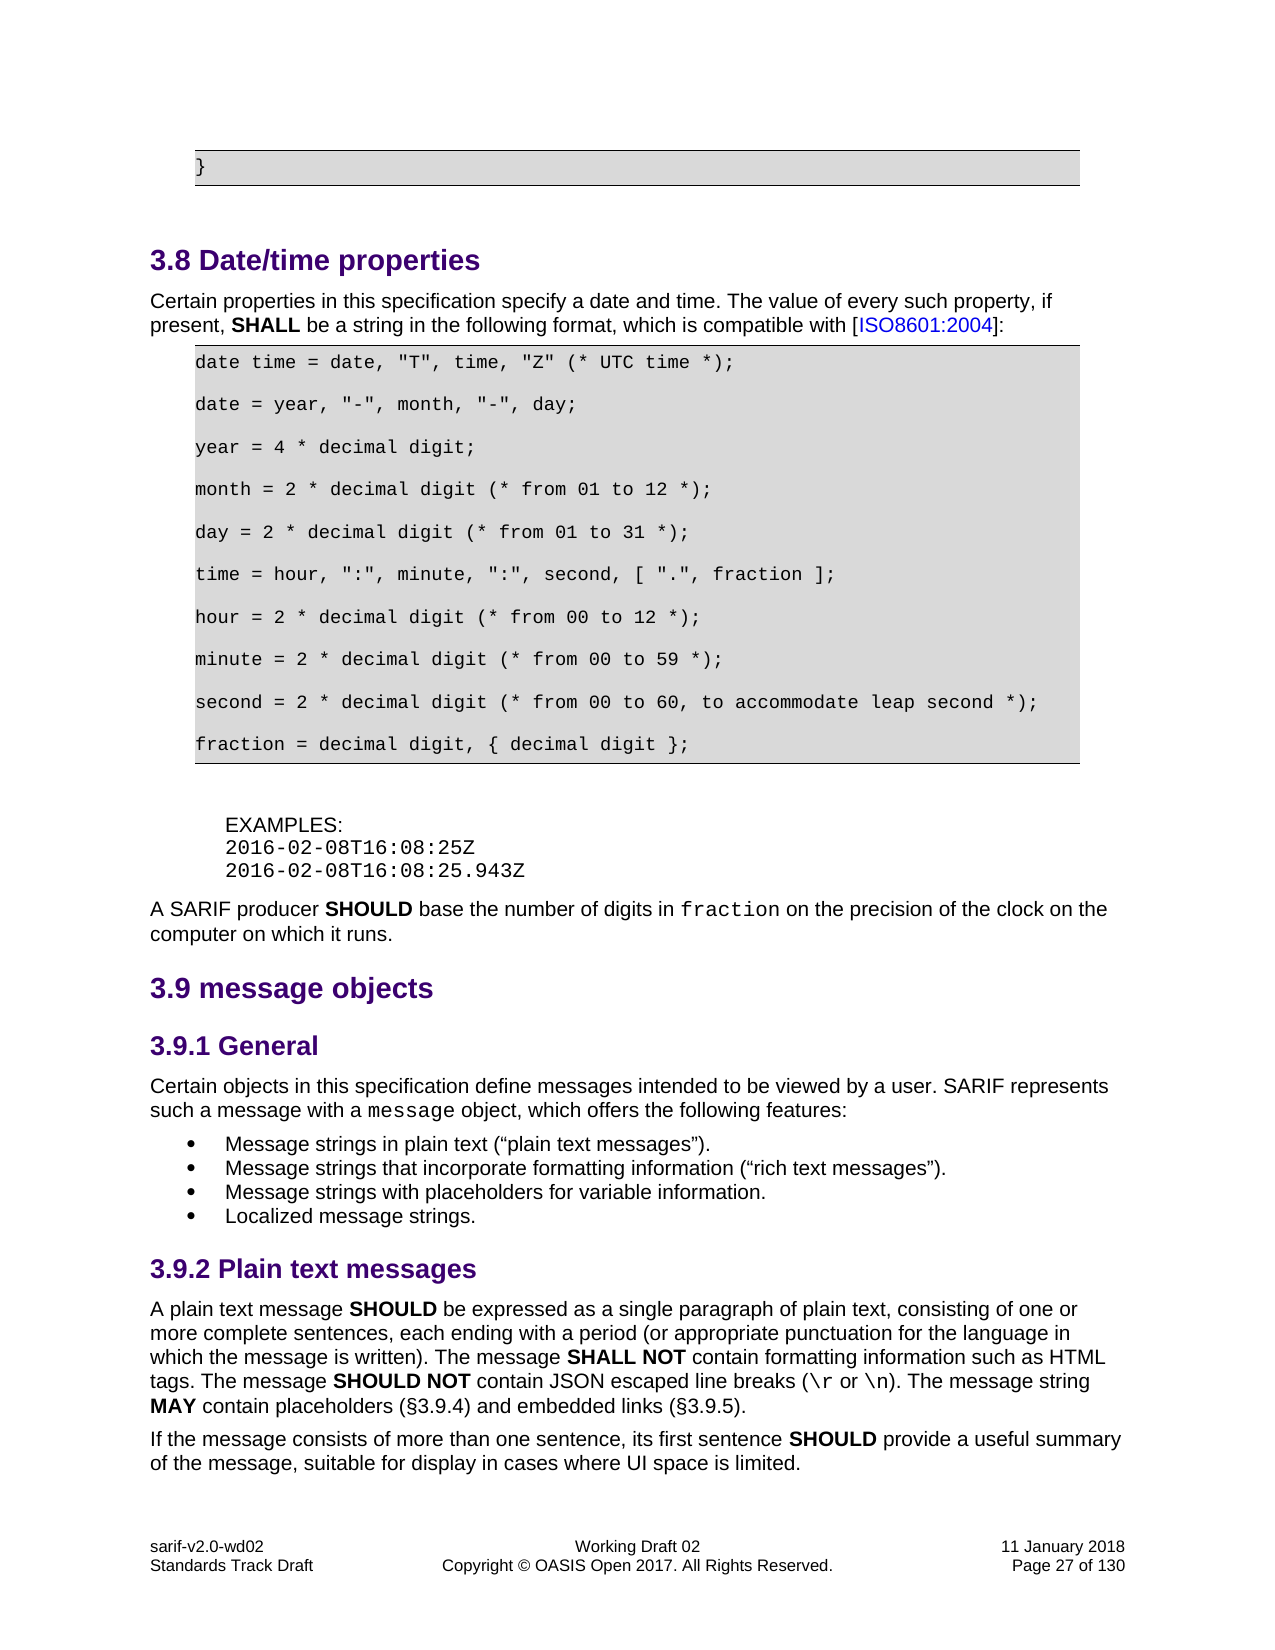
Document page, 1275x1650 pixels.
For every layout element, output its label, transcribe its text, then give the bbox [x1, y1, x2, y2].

text Certain objects in this specification define messages intended to be viewed by a user. SARIF represents such a message with a message object, which offers the following features: [150, 1073, 1125, 1123]
text month = 2 * decimal digit (* from 01 to 12 *); [195, 473, 1080, 494]
text hour = 2 * decimal digit (* from 00 to 12 *); [195, 600, 1080, 622]
subtitle Plain text messages [150, 1253, 1125, 1284]
text date time = date, "T", time, "Z" (* UTC time *); [195, 346, 1080, 367]
subtitle General [150, 1030, 1125, 1061]
list Localized message strings. [187, 1204, 1125, 1228]
text EXAMPLES: 2016-02-08T16:08:25Z 2016-02-08T16:08:25.943Z [225, 813, 1050, 884]
text day = 2 * decimal digit (* from 01 to 31 *); [195, 515, 1080, 537]
text A plain text message SHOULD be expressed as a single paragraph of plain text, consisting of one or more complete sentences, each ending with a period (or appropriate punctuation for the language in which the message is written). The message SHALL NOT contain formatting information such as HTML tags. The message SHOULD NOT contain JSON escaped line breaks (\r or \n). The message string MAY contain placeholders (§3.9.4) and embedded links (§3.9.5). [150, 1297, 1125, 1418]
text } [195, 151, 1080, 185]
subtitle Date/time properties [150, 243, 1125, 277]
text second = 2 * decimal digit (* from 00 to 60, to accommodate leap second *); [195, 685, 1080, 707]
text time = hour, ":", minute, ":", second, [ ".", fraction ]; [195, 558, 1080, 579]
text Certain properties in this specification specify a date and time. The value of every such property, if present, SHALL be a string in the following format, which is compatible with [ISO8601:2004]: [150, 289, 1125, 337]
text date = year, "-", month, "-", day; [195, 388, 1080, 409]
text A SARIF producer SHOULD base the number of digits in fraction on the precision of the clock on the computer on which it runs. [150, 896, 1125, 946]
text year = 4 * decimal digit; [195, 430, 1080, 452]
list Message strings with placeholders for variable information. [187, 1180, 1125, 1204]
subtitle message objects [150, 971, 1125, 1005]
text fraction = decimal digit, { decimal digit }; [195, 728, 1080, 763]
text minute = 2 * decimal digit (* from 00 to 59 *); [195, 643, 1080, 664]
list Message strings that incorporate formatting information (“rich text messages”). [187, 1156, 1125, 1180]
list Message strings in plain text (“plain text messages”). [187, 1132, 1125, 1156]
